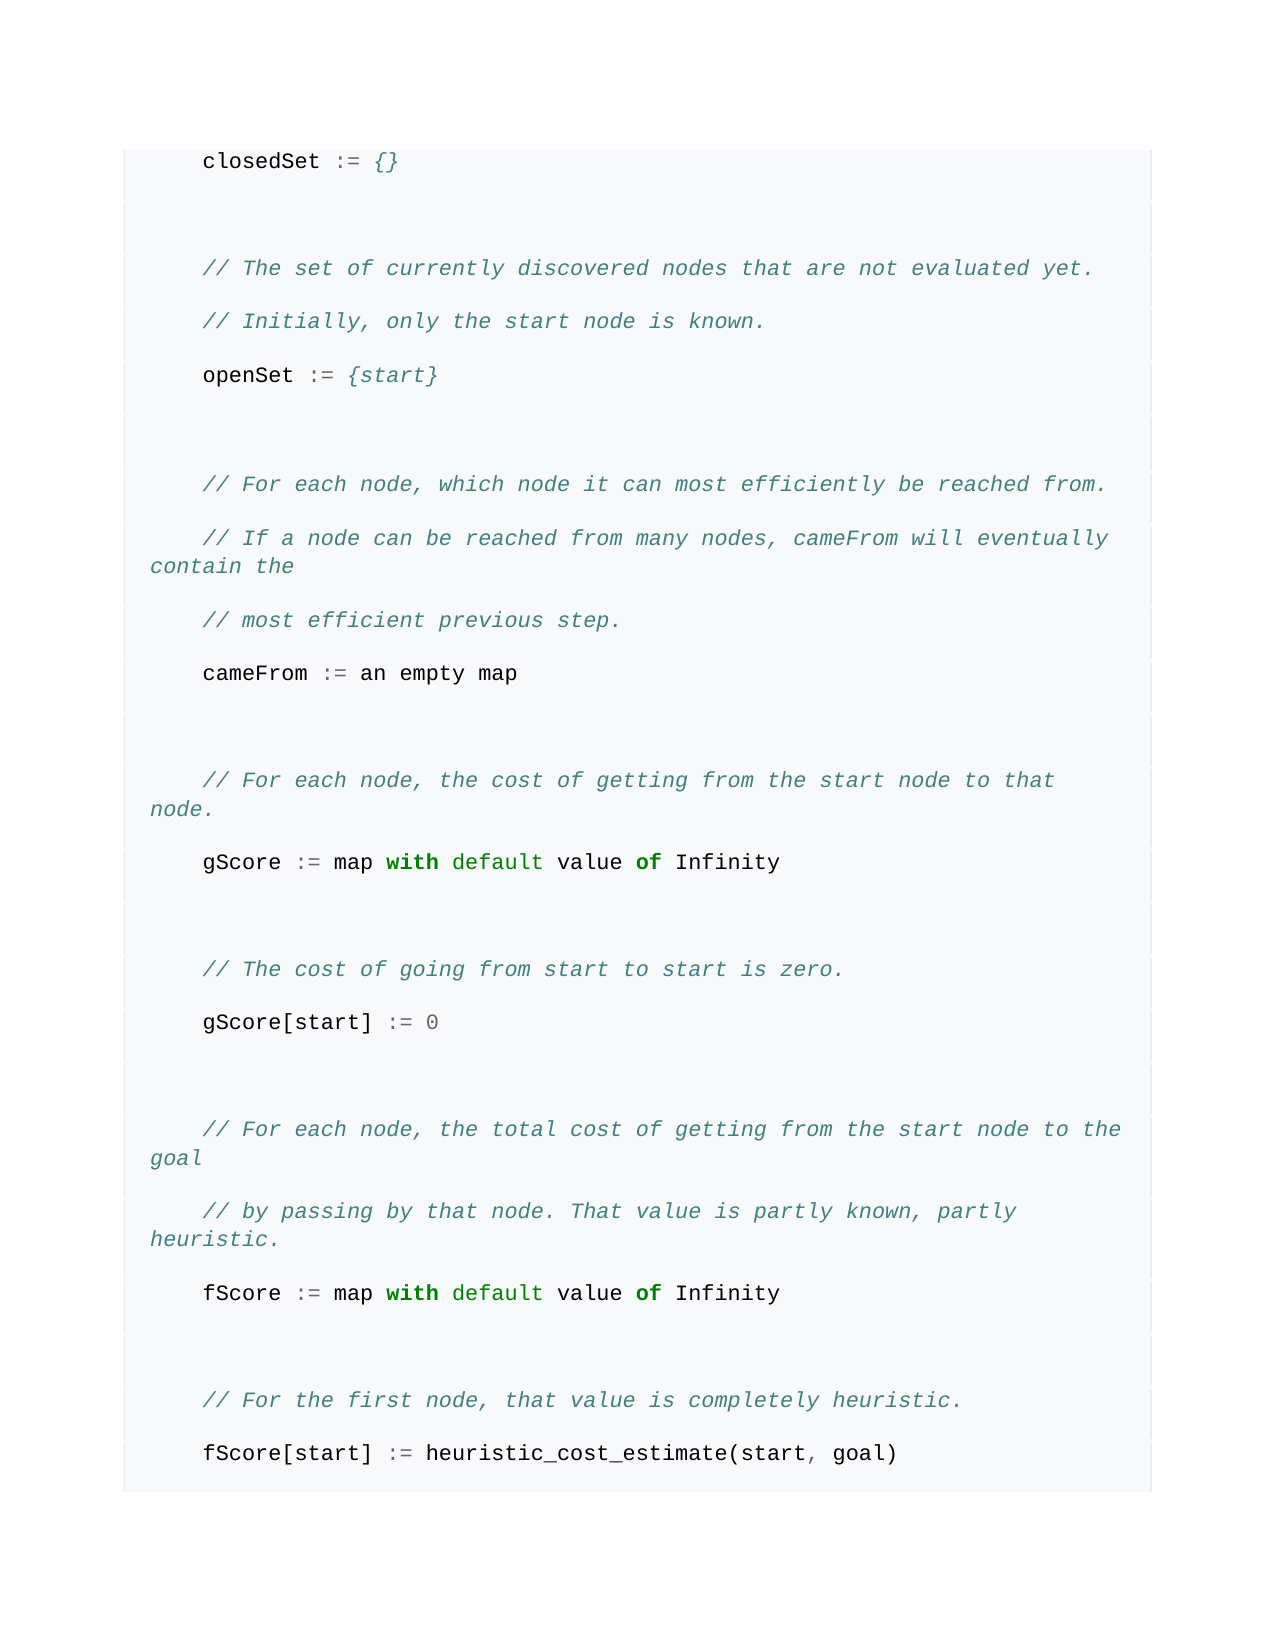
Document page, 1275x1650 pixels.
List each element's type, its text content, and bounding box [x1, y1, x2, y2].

text gScore := map with default value of Infinity [125, 851, 1150, 901]
text cameFrom := an empty map [123, 662, 1151, 712]
text // by passing by that node. That value is partly known, partly heuristic. [125, 1200, 1150, 1278]
text // If a node can be reached from many nodes, cameFrom will eventually contain the [125, 527, 1150, 605]
text gScore[start] := 0 [125, 1011, 1150, 1061]
text // most efficient previous step. [125, 609, 1150, 659]
text fScore := map with default value of Infinity [125, 1282, 1150, 1332]
text fScore[start] := heuristic_cost_estimate(start, goal) [123, 1442, 1151, 1492]
text // For the first node, that value is completely heuristic. [125, 1389, 1150, 1439]
text // The cost of going from start to start is zero. [125, 958, 1150, 1008]
text // For each node, the cost of getting from the start node to that node. [125, 769, 1150, 847]
text // The set of currently discovered nodes that are not evaluated yet. [125, 257, 1150, 307]
text closedSet := {} [125, 150, 1150, 200]
text // Initially, only the start node is known. [125, 310, 1150, 360]
text // For each node, which node it can most efficiently be reached from. [125, 474, 1150, 523]
text openSet := {start} [125, 364, 1150, 413]
text // For each node, the total cost of getting from the start node to the goal [125, 1118, 1150, 1197]
